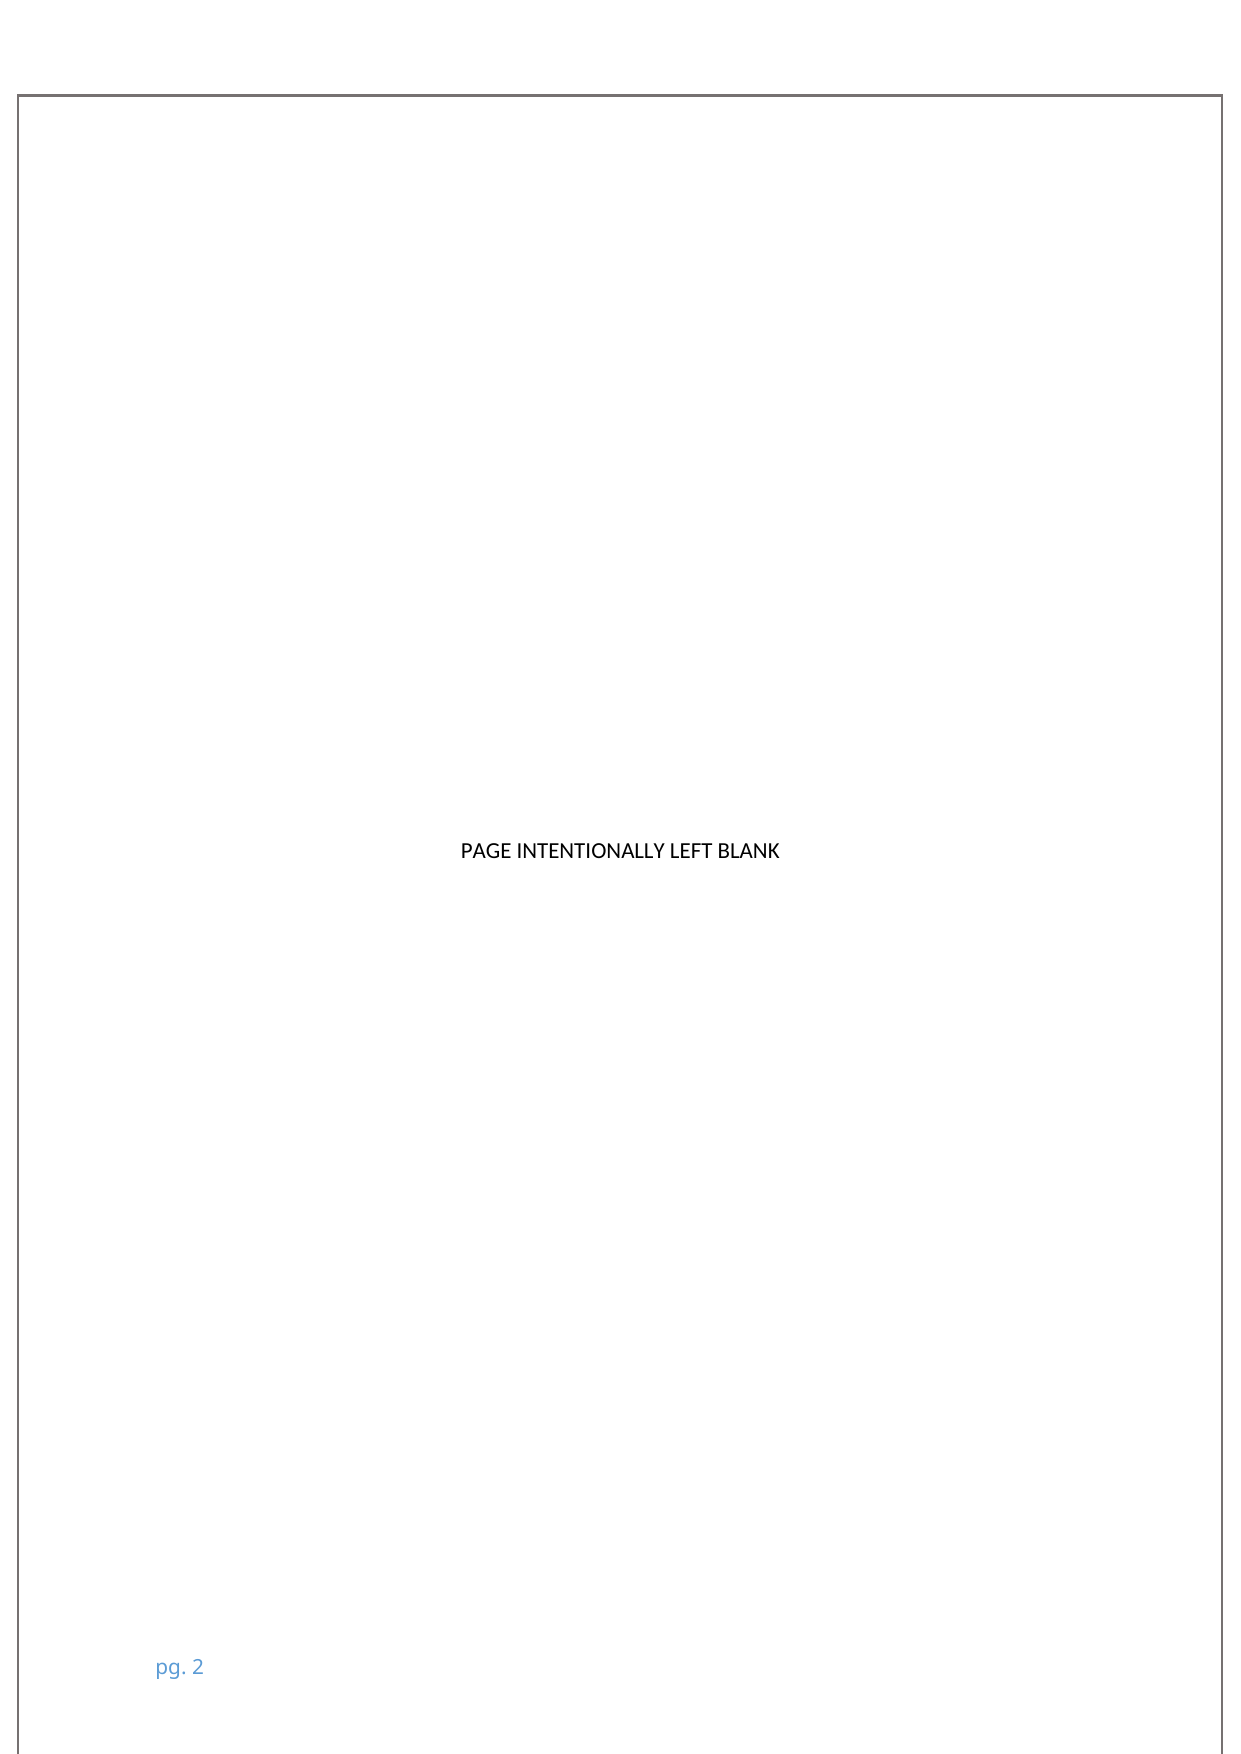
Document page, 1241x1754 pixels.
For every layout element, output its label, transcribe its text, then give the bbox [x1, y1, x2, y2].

text PAGE INTENTIONALLY LEFT BLANK [150, 806, 1090, 864]
